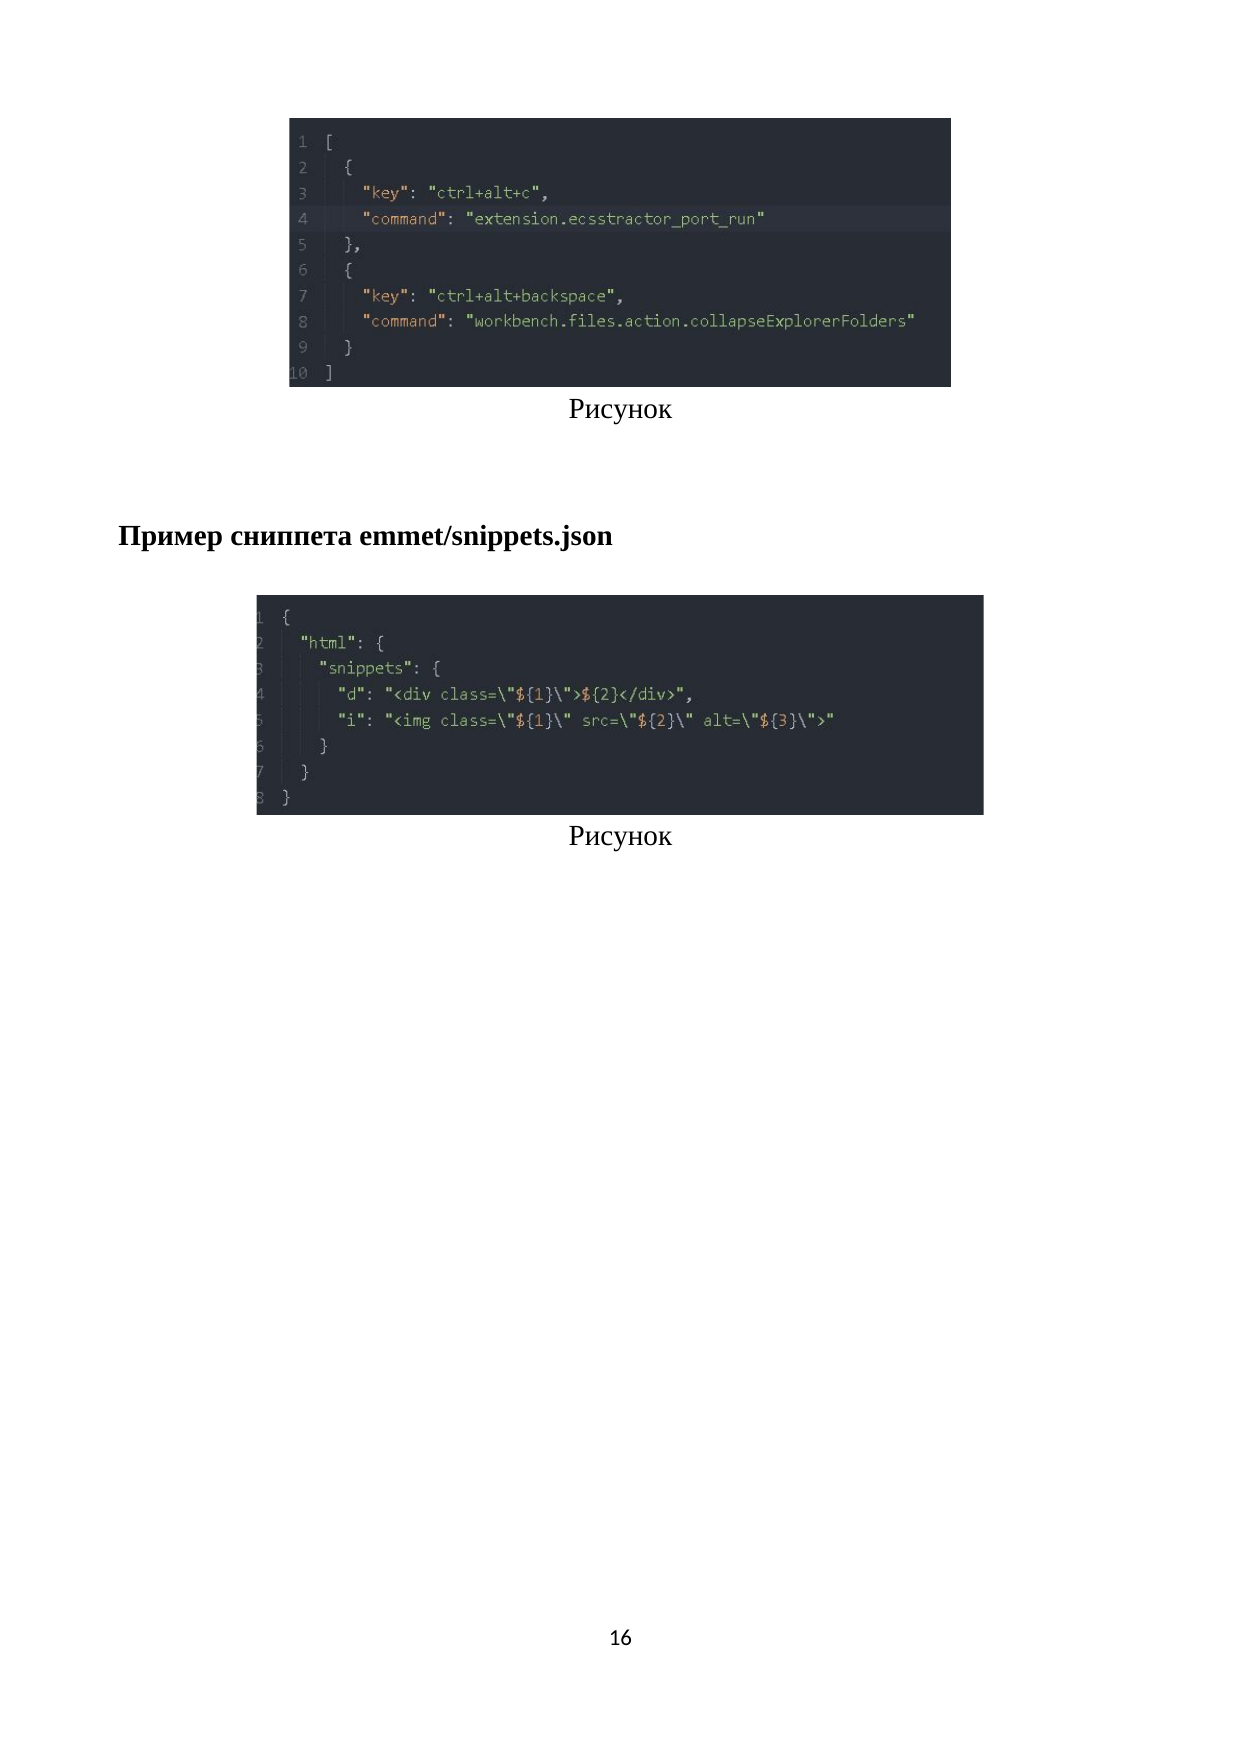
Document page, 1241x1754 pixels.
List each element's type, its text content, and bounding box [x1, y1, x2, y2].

picture [289, 118, 951, 387]
text Пример сниппета emmet/snippets.json [118, 518, 1122, 552]
text Рисунок [118, 818, 1122, 852]
text Рисунок [118, 391, 1122, 424]
picture [256, 595, 984, 815]
